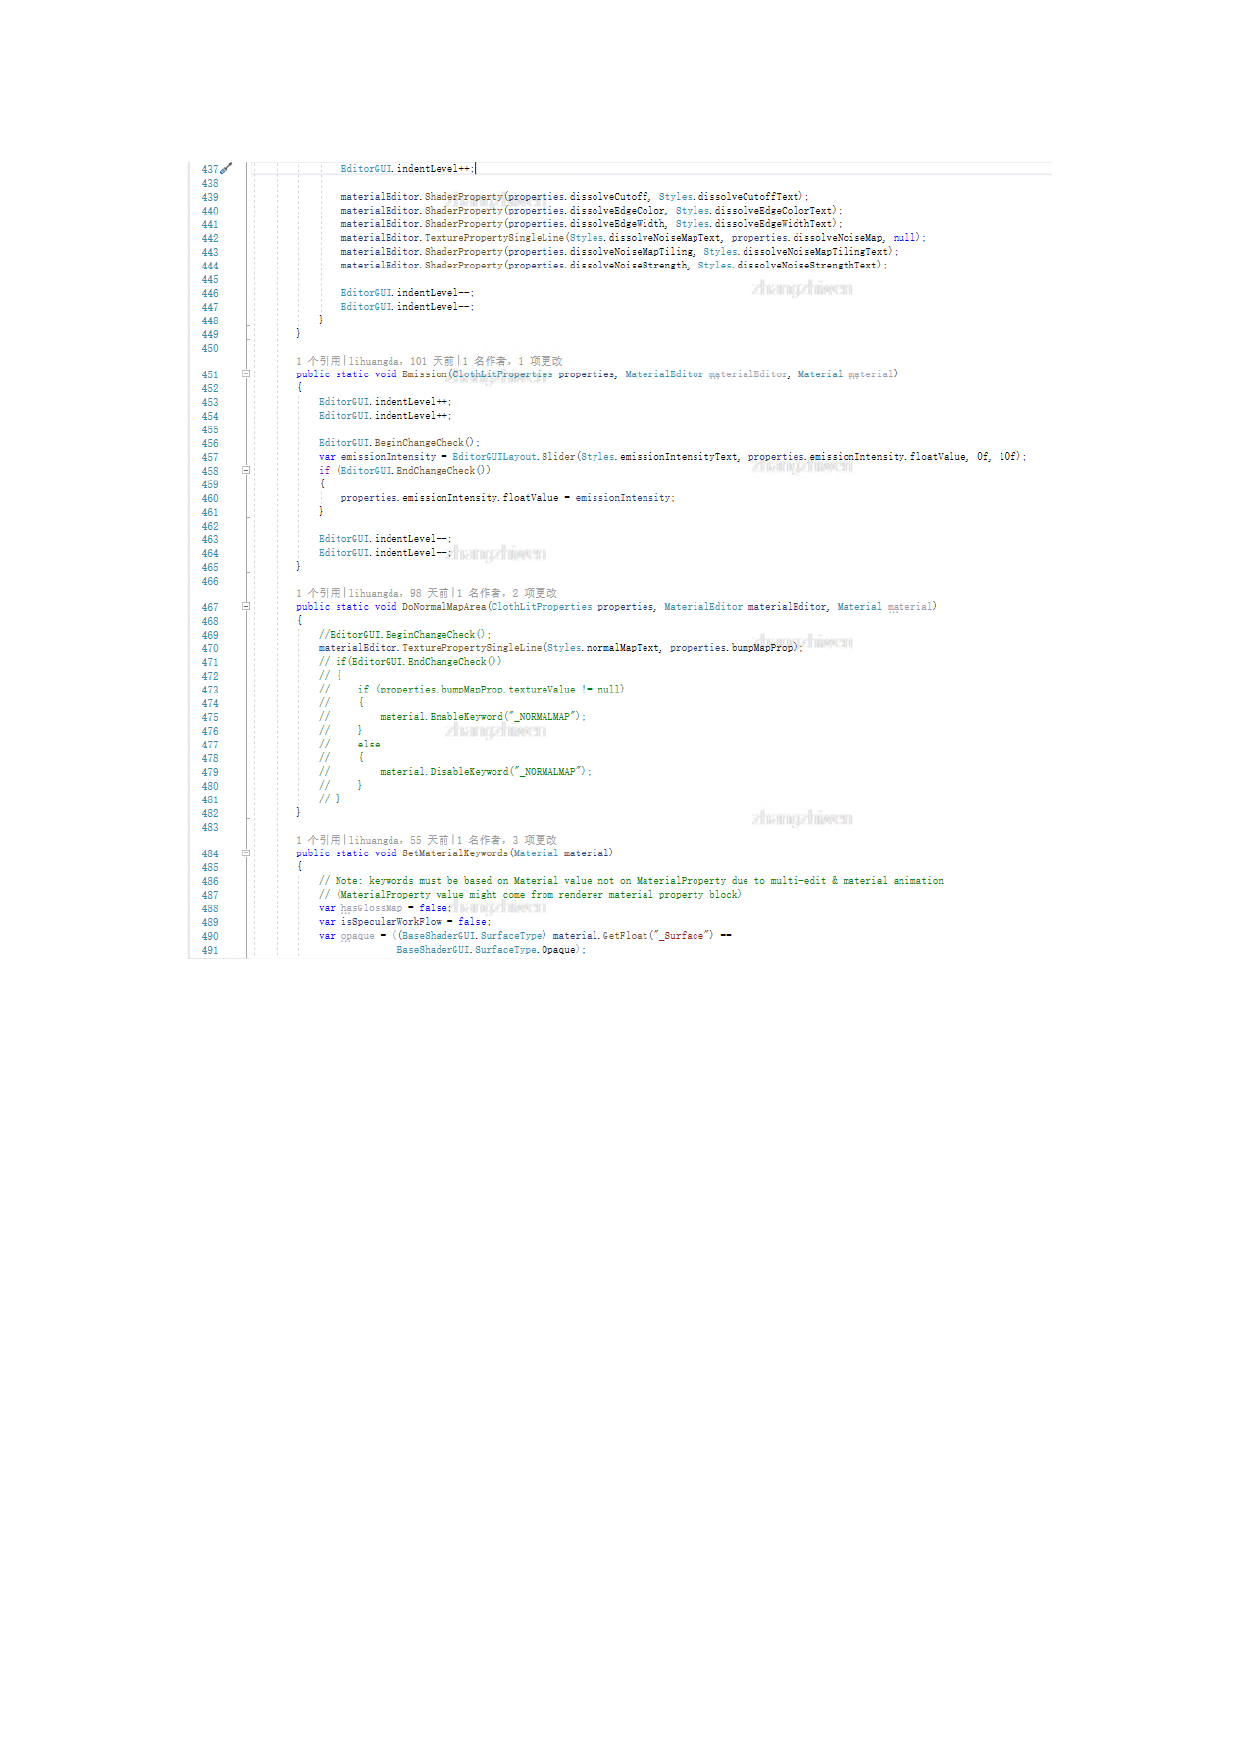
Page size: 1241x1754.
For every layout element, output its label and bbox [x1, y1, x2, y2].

picture [187, 162, 1052, 959]
